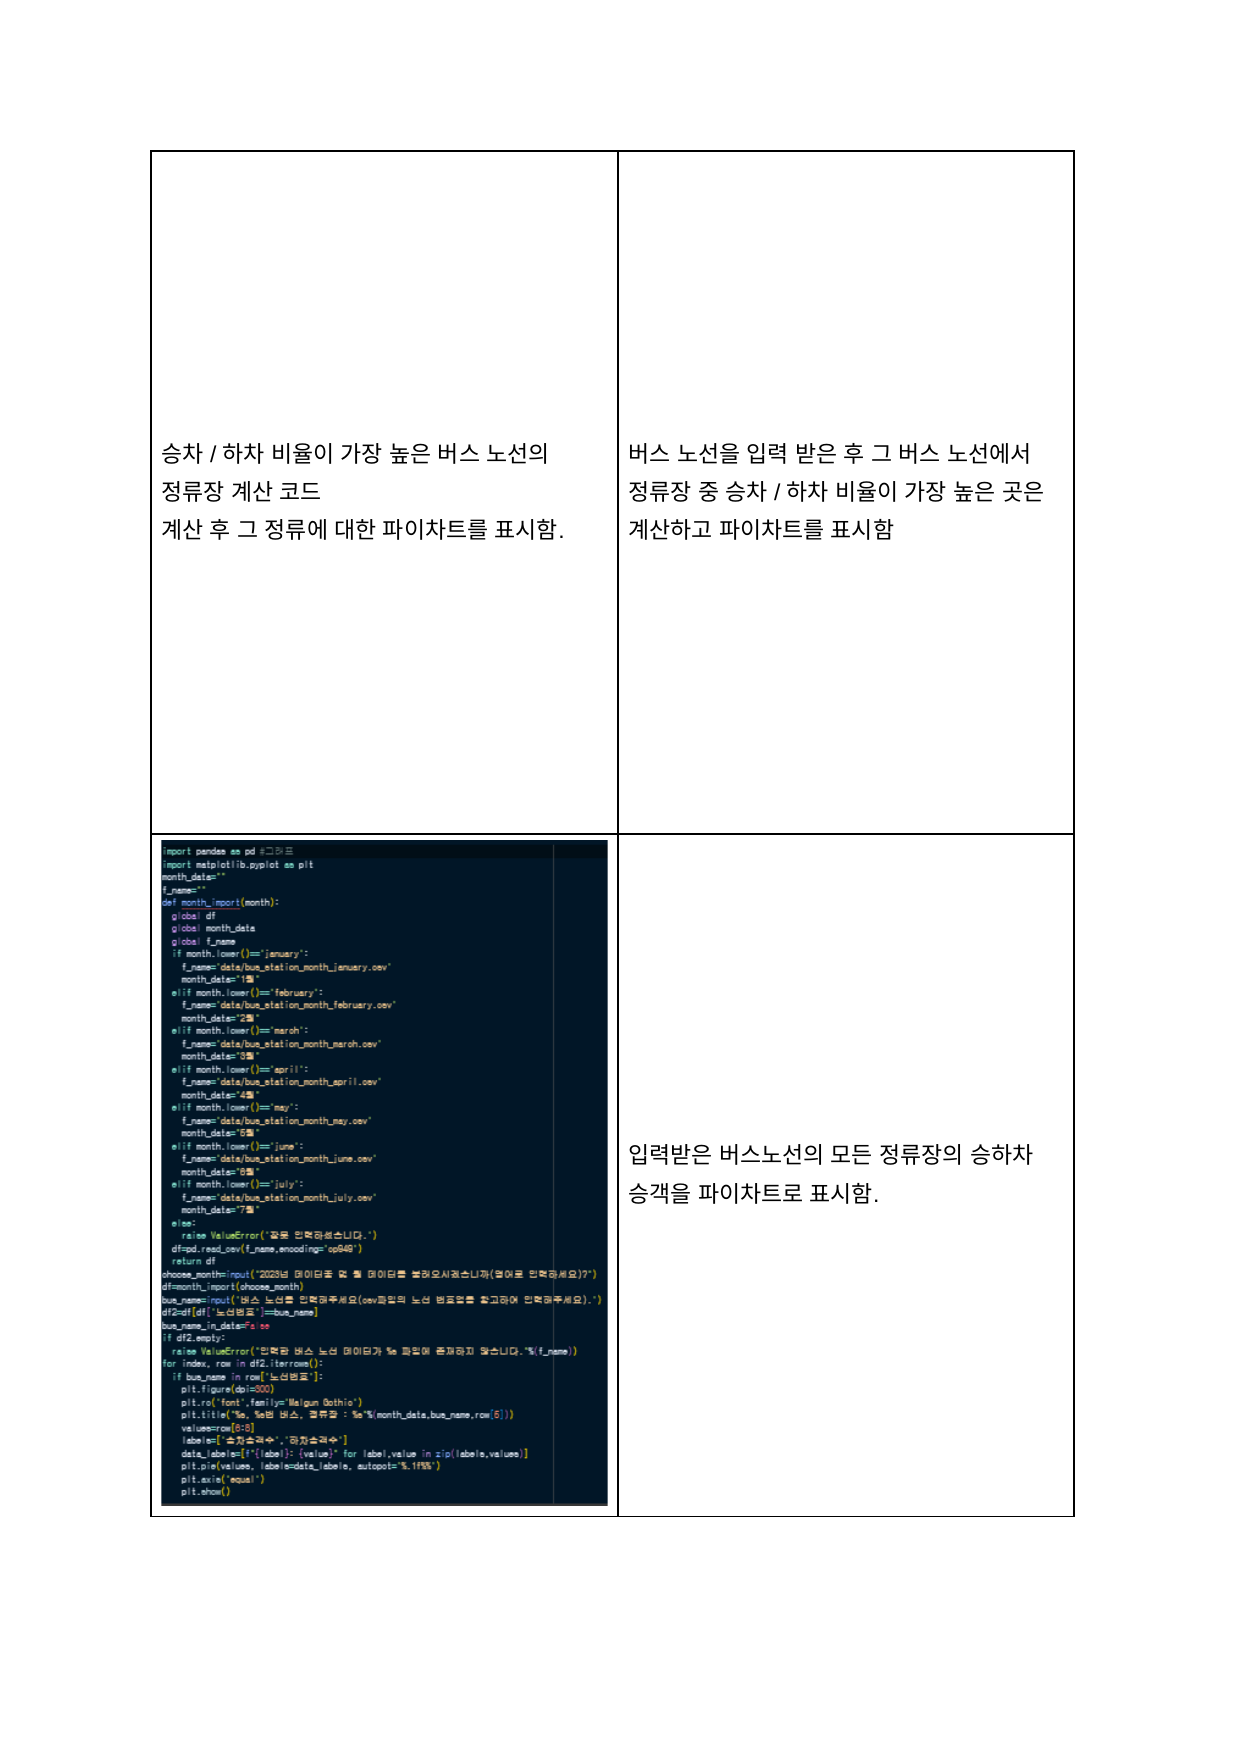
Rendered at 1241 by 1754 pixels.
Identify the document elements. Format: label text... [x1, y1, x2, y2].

table_cell 버스 노선을 입력 받은 후 그 버스 노선에서 정류장 중 승차 / 하차 비율이 가장 높은 곳은 계산하고 파이차트를 표시함 [619, 152, 1073, 833]
table_cell 승차 / 하차 비율이 가장 높은 버스 노선의 정류장 계산 코드 계산 후 그 정류에 대한 파이차트를 표시함. [152, 152, 617, 833]
table_cell 입력받은 버스노선의 모든 정류장의 승하차 승객을 파이차트로 표시함. [619, 835, 1073, 1516]
table_cell [152, 835, 617, 1516]
picture [161, 840, 608, 1506]
